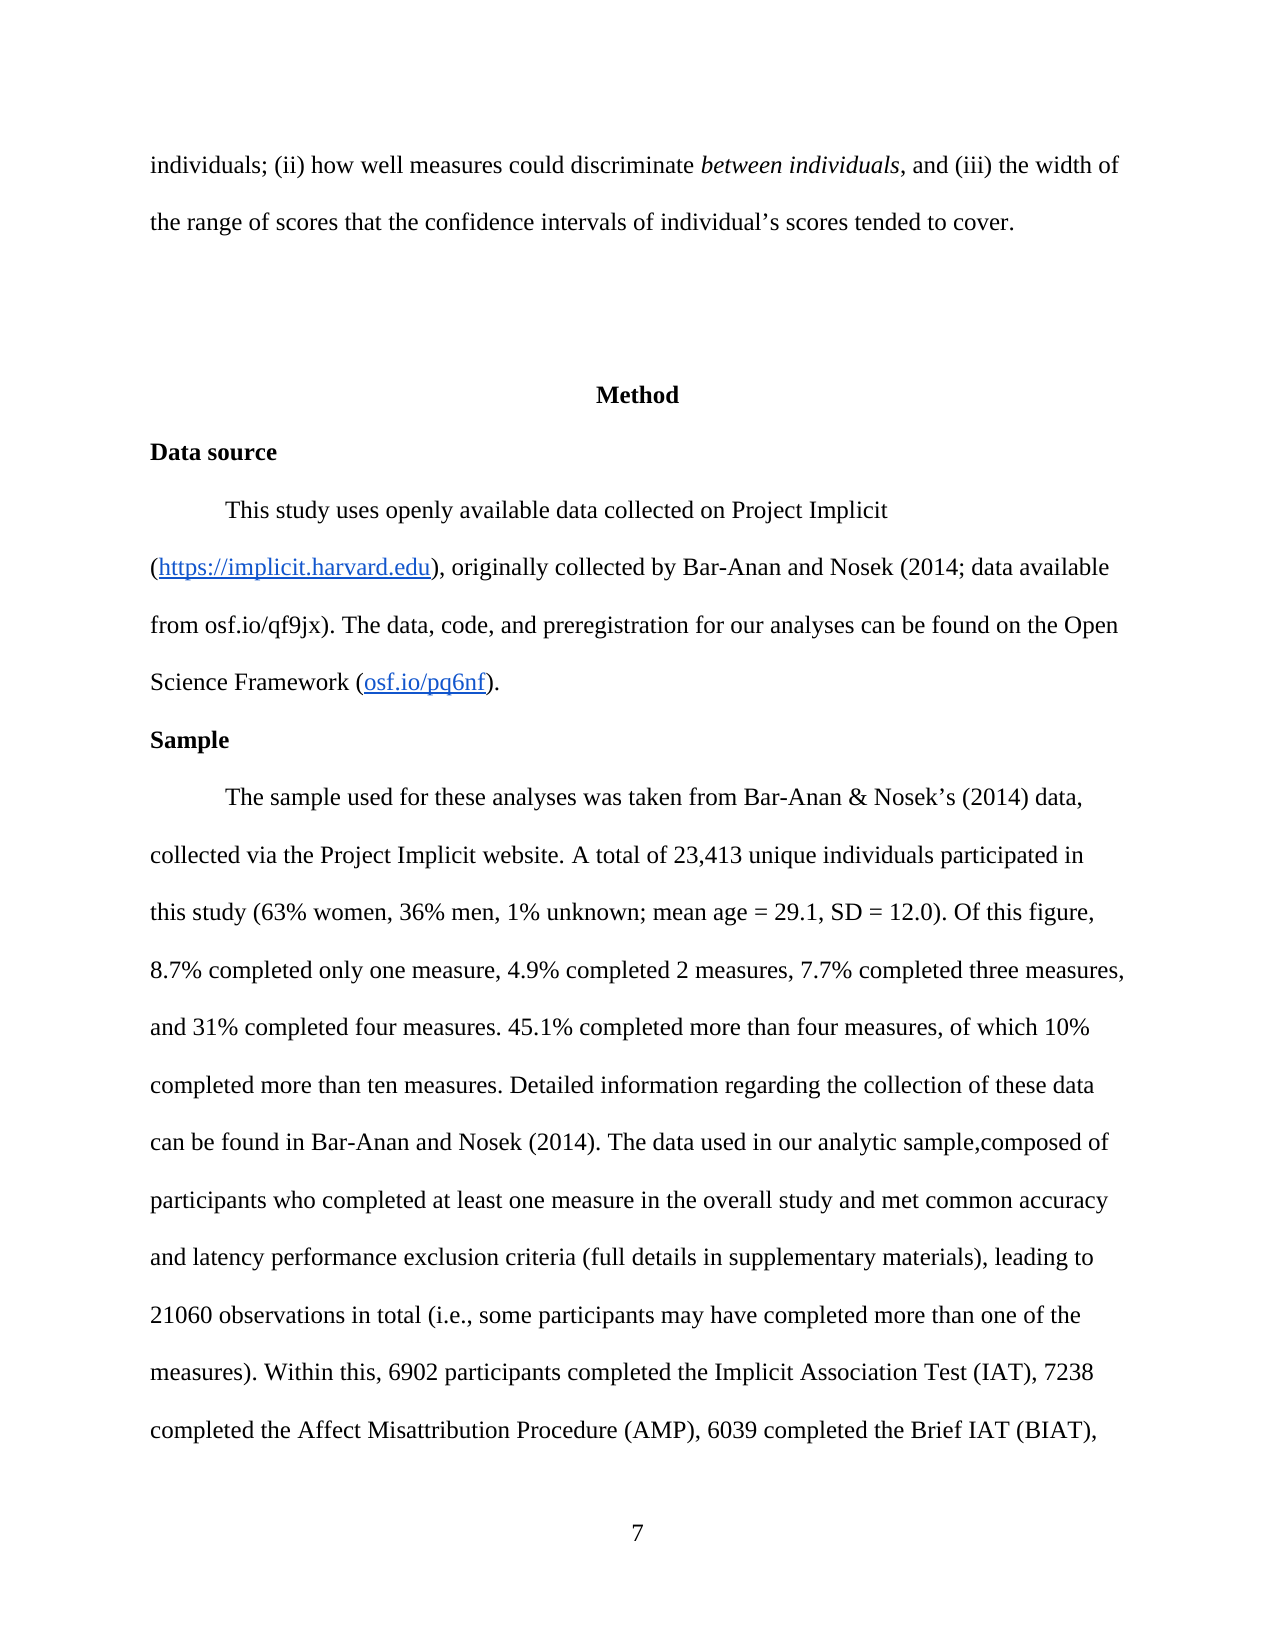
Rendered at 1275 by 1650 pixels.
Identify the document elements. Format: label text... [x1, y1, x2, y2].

text This study uses openly available data collected on Project Implicit (https://implicit.harvard.edu), originally collected by Bar-Anan and Nosek (2014; data available from osf.io/qf9jx). The data, code, and preregistration for our analyses can be found on the Open Science Framework (osf.io/pq6nf). [150, 495, 1125, 696]
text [150, 150, 1125, 236]
subtitle Sample [150, 725, 1125, 754]
subtitle Data source [150, 437, 1125, 466]
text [150, 782, 1125, 1444]
subtitle Method [150, 380, 1125, 409]
